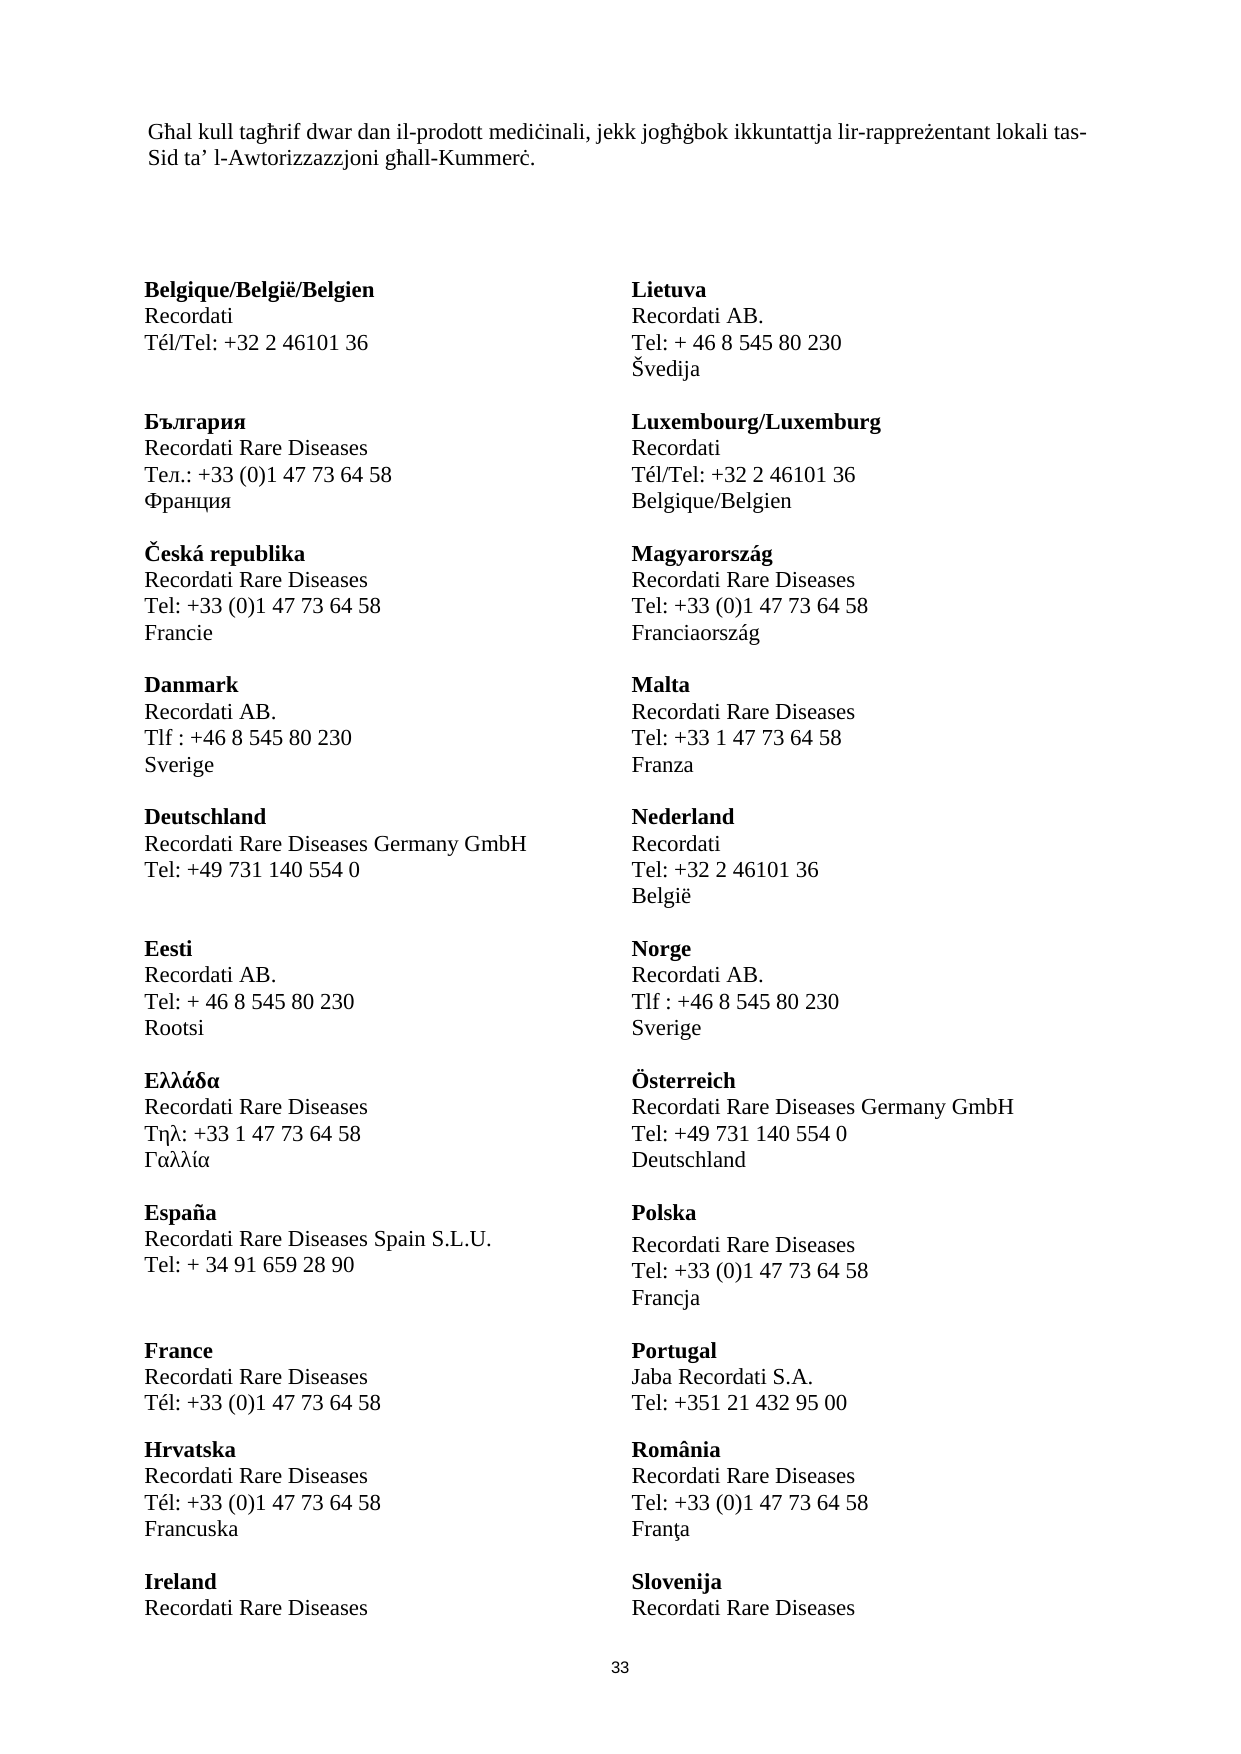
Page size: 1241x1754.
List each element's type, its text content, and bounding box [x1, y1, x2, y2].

table_cell Danmark Recordati AB. Tlf : +46 8 545 80 230 Sverige [133, 672, 620, 803]
table_cell Nederland Recordati Tel: +32 2 46101 36 België [620, 803, 1107, 935]
table_cell България Recordati Rare Diseases Teл.: +33 (0)1 47 73 64 58 Франция [133, 408, 620, 540]
table_cell Luxembourg/Luxemburg Recordati Tél/Tel: +32 2 46101 36 Belgique/Belgien [620, 408, 1107, 540]
list Għal kull tagħrif dwar dan il-prodott mediċinali, jekk jogħġbok ikkuntattja lir-rappreżentant lokali tas-Sid ta’ l-Awtorizzazzjoni għall-Kummerċ. [148, 118, 1092, 171]
table_cell Hrvatska Recordati Rare Diseases Tél: +33 (0)1 47 73 64 58 Francuska [133, 1436, 620, 1568]
table_cell Eesti Recordati AB. Tel: + 46 8 545 80 230 Rootsi [133, 935, 620, 1067]
table_header Belgique/België/Belgien Recordati Tél/Tel: +32 2 46101 36 [133, 276, 620, 408]
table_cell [133, 1568, 620, 1621]
table_cell Ελλάδα Recordati Rare Diseases Τηλ: +33 1 47 73 64 58 Γαλλία [133, 1067, 620, 1199]
table_cell România Recordati Rare Diseases Tel: +33 (0)1 47 73 64 58 Franţa [620, 1436, 1107, 1568]
table_cell España Recordati Rare Diseases Spain S.L.U. Tel: + 34 91 659 28 90 [133, 1199, 620, 1337]
table_header Lietuva Recordati AB. Tel: + 46 8 545 80 230 Švedija [620, 276, 1107, 408]
table_cell Magyarország Recordati Rare Diseases Tel: +33 (0)1 47 73 64 58 Franciaország [620, 540, 1107, 672]
table_cell Österreich Recordati Rare Diseases Germany GmbH Tel: +49 731 140 554 0 Deutschland [620, 1067, 1107, 1199]
table_cell Deutschland Recordati Rare Diseases Germany GmbH Tel: +49 731 140 554 0 [133, 803, 620, 935]
table_cell Česká republika Recordati Rare Diseases Tel: +33 (0)1 47 73 64 58 Francie [133, 540, 620, 672]
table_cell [620, 1568, 1107, 1621]
table_cell France Recordati Rare Diseases Tél: +33 (0)1 47 73 64 58 [133, 1337, 620, 1436]
table_cell Malta Recordati Rare Diseases Tel: +33 1 47 73 64 58 Franza [620, 672, 1107, 803]
table_cell Polska Recordati Rare Diseases Tel: +33 (0)1 47 73 64 58 Francja [620, 1199, 1107, 1337]
table_cell Norge Recordati AB. Tlf : +46 8 545 80 230 Sverige [620, 935, 1107, 1067]
table_cell Portugal Jaba Recordati S.A. Tel: +351 21 432 95 00 [620, 1337, 1107, 1436]
